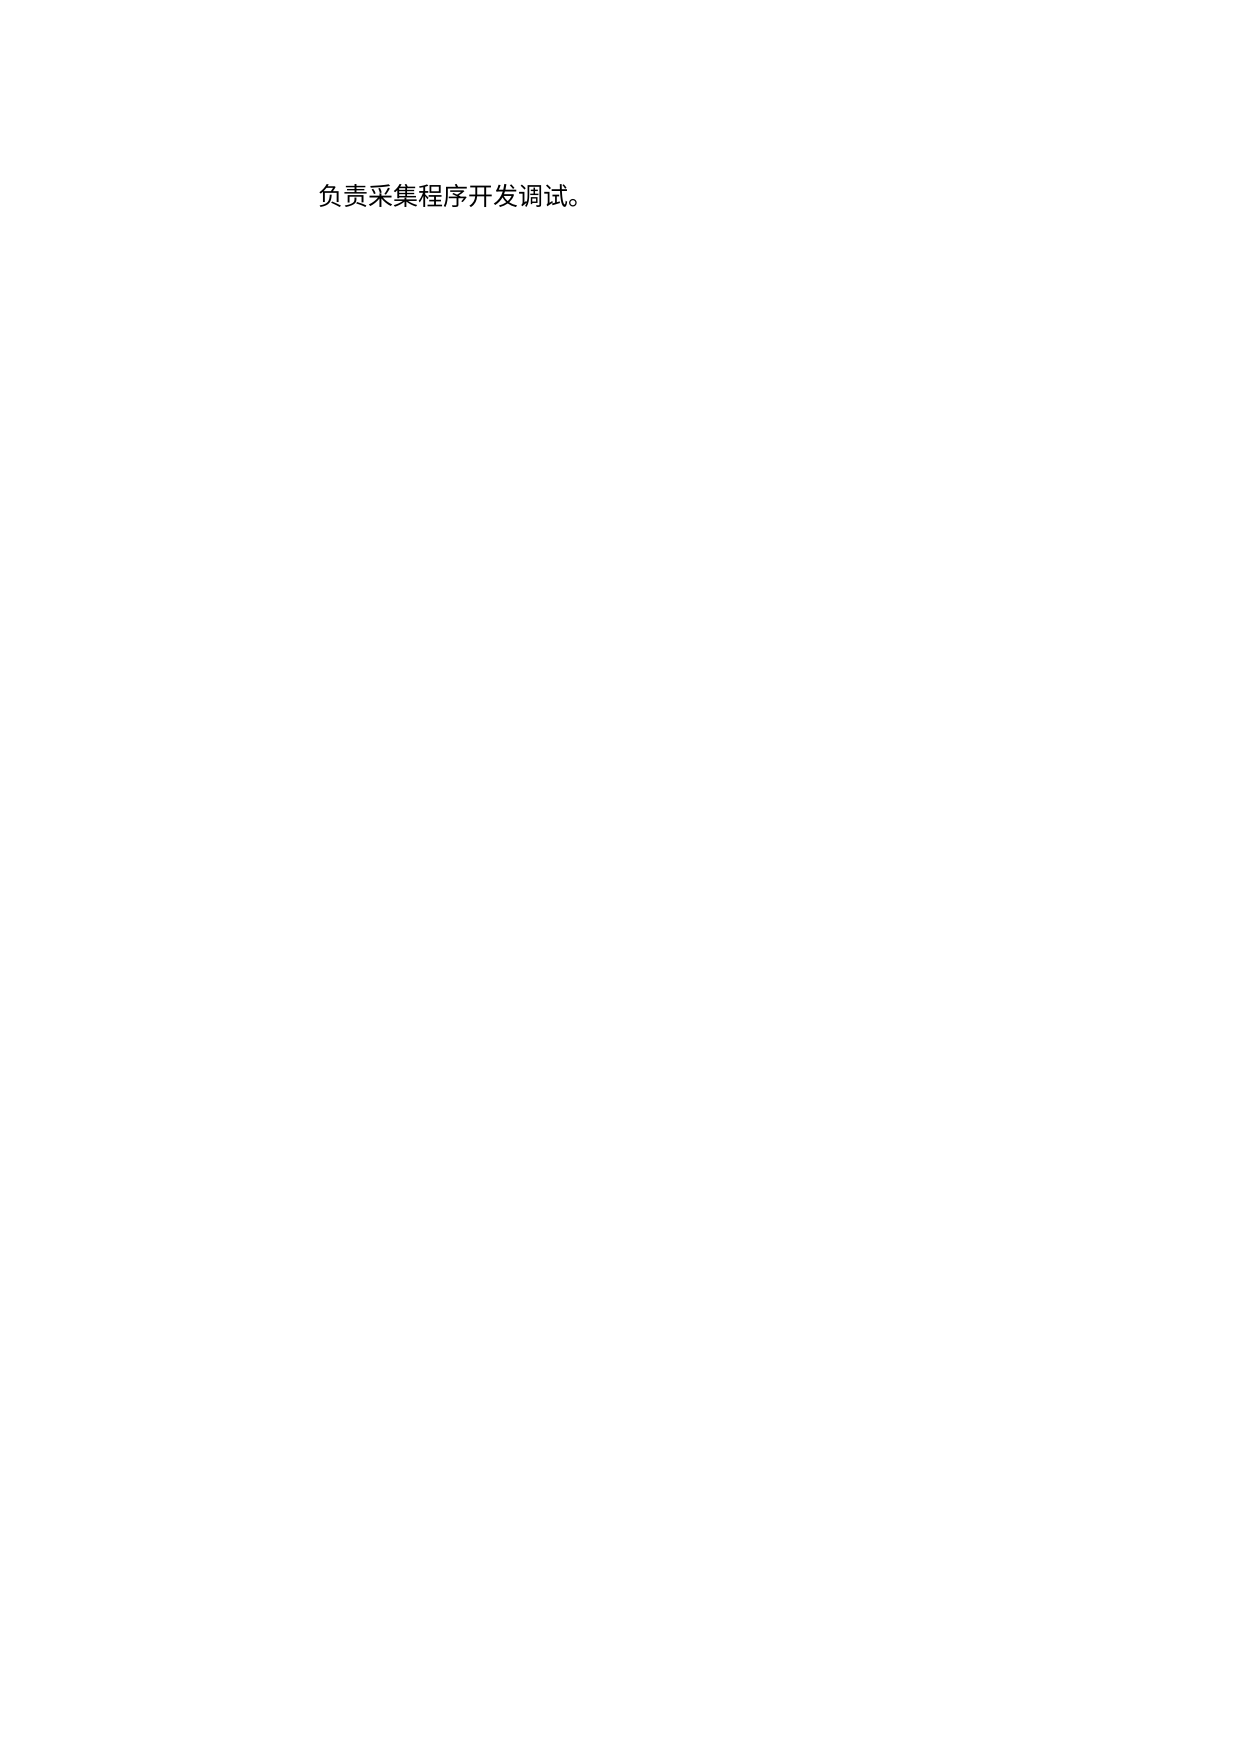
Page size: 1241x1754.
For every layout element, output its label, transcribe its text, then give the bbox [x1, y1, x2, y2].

text 负责采集程序开发调试。 [187, 162, 1053, 227]
